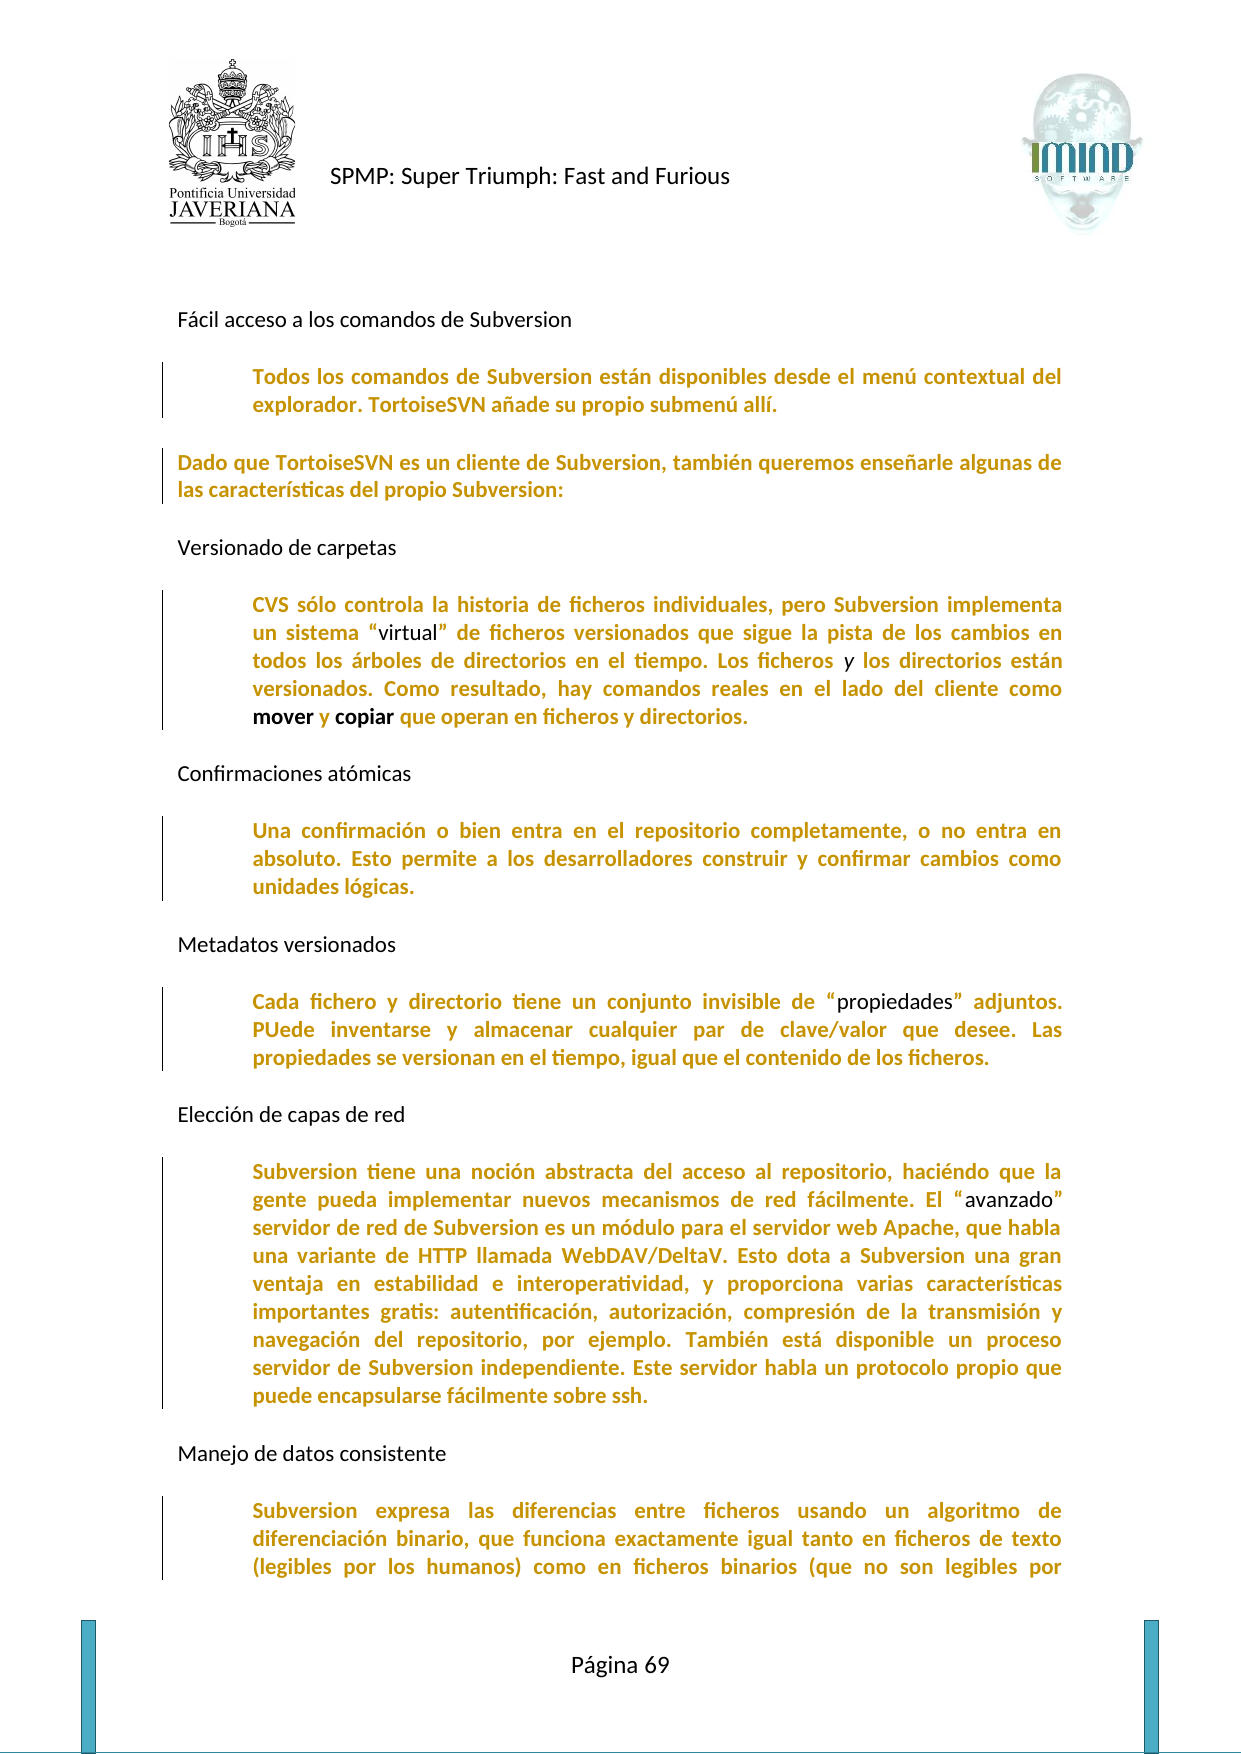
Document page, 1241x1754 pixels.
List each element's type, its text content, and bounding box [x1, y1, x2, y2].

text Confirmaciones atómicas [177, 759, 1063, 787]
text Manejo de datos consistente [177, 1439, 1063, 1467]
text Cada fichero y directorio tiene un conjunto invisible de “propiedades” adjuntos. PUede inventarse y almacenar cualquier par de clave/valor que desee. Las propiedades se versionan en el tiempo, igual que el contenido de los ficheros. [252, 987, 1063, 1071]
text Subversion tiene una noción abstracta del acceso al repositorio, haciéndo que la gente pueda implementar nuevos mecanismos de red fácilmente. El “avanzado” servidor de red de Subversion es un módulo para el servidor web Apache, que habla una variante de HTTP llamada WebDAV/DeltaV. Esto dota a Subversion una gran ventaja en estabilidad e interoperatividad, y proporciona varias características importantes gratis: autentificación, autorización, compresión de la transmisión y navegación del repositorio, por ejemplo. También está disponible un proceso servidor de Subversion independiente. Este servidor habla un protocolo propio que puede encapsularse fácilmente sobre ssh. [252, 1157, 1063, 1409]
text CVS sólo controla la historia de ficheros individuales, pero Subversion implementa un sistema “virtual” de ficheros versionados que sigue la pista de los cambios en todos los árboles de directorios en el tiempo. Los ficheros y los directorios están versionados. Como resultado, hay comandos reales en el lado del cliente como mover y copiar que operan en ficheros y directorios. [252, 590, 1063, 730]
text Fácil acceso a los comandos de Subversion [177, 305, 1063, 333]
text Versionado de carpetas [177, 533, 1063, 561]
picture [168, 59, 295, 227]
picture [1020, 73, 1153, 241]
text Dado que TortoiseSVN es un cliente de Subversion, también queremos enseñarle algunas de las características del propio Subversion: [177, 448, 1063, 504]
text Elección de capas de red [177, 1100, 1063, 1128]
text Todos los comandos de Subversion están disponibles desde el menú contextual del explorador. TortoiseSVN añade su propio submenú allí. [252, 362, 1063, 418]
text Una confirmación o bien entra en el repositorio completamente, o no entra en absoluto. Esto permite a los desarrolladores construir y confirmar cambios como unidades lógicas. [252, 816, 1063, 901]
text Metadatos versionados [177, 930, 1063, 958]
